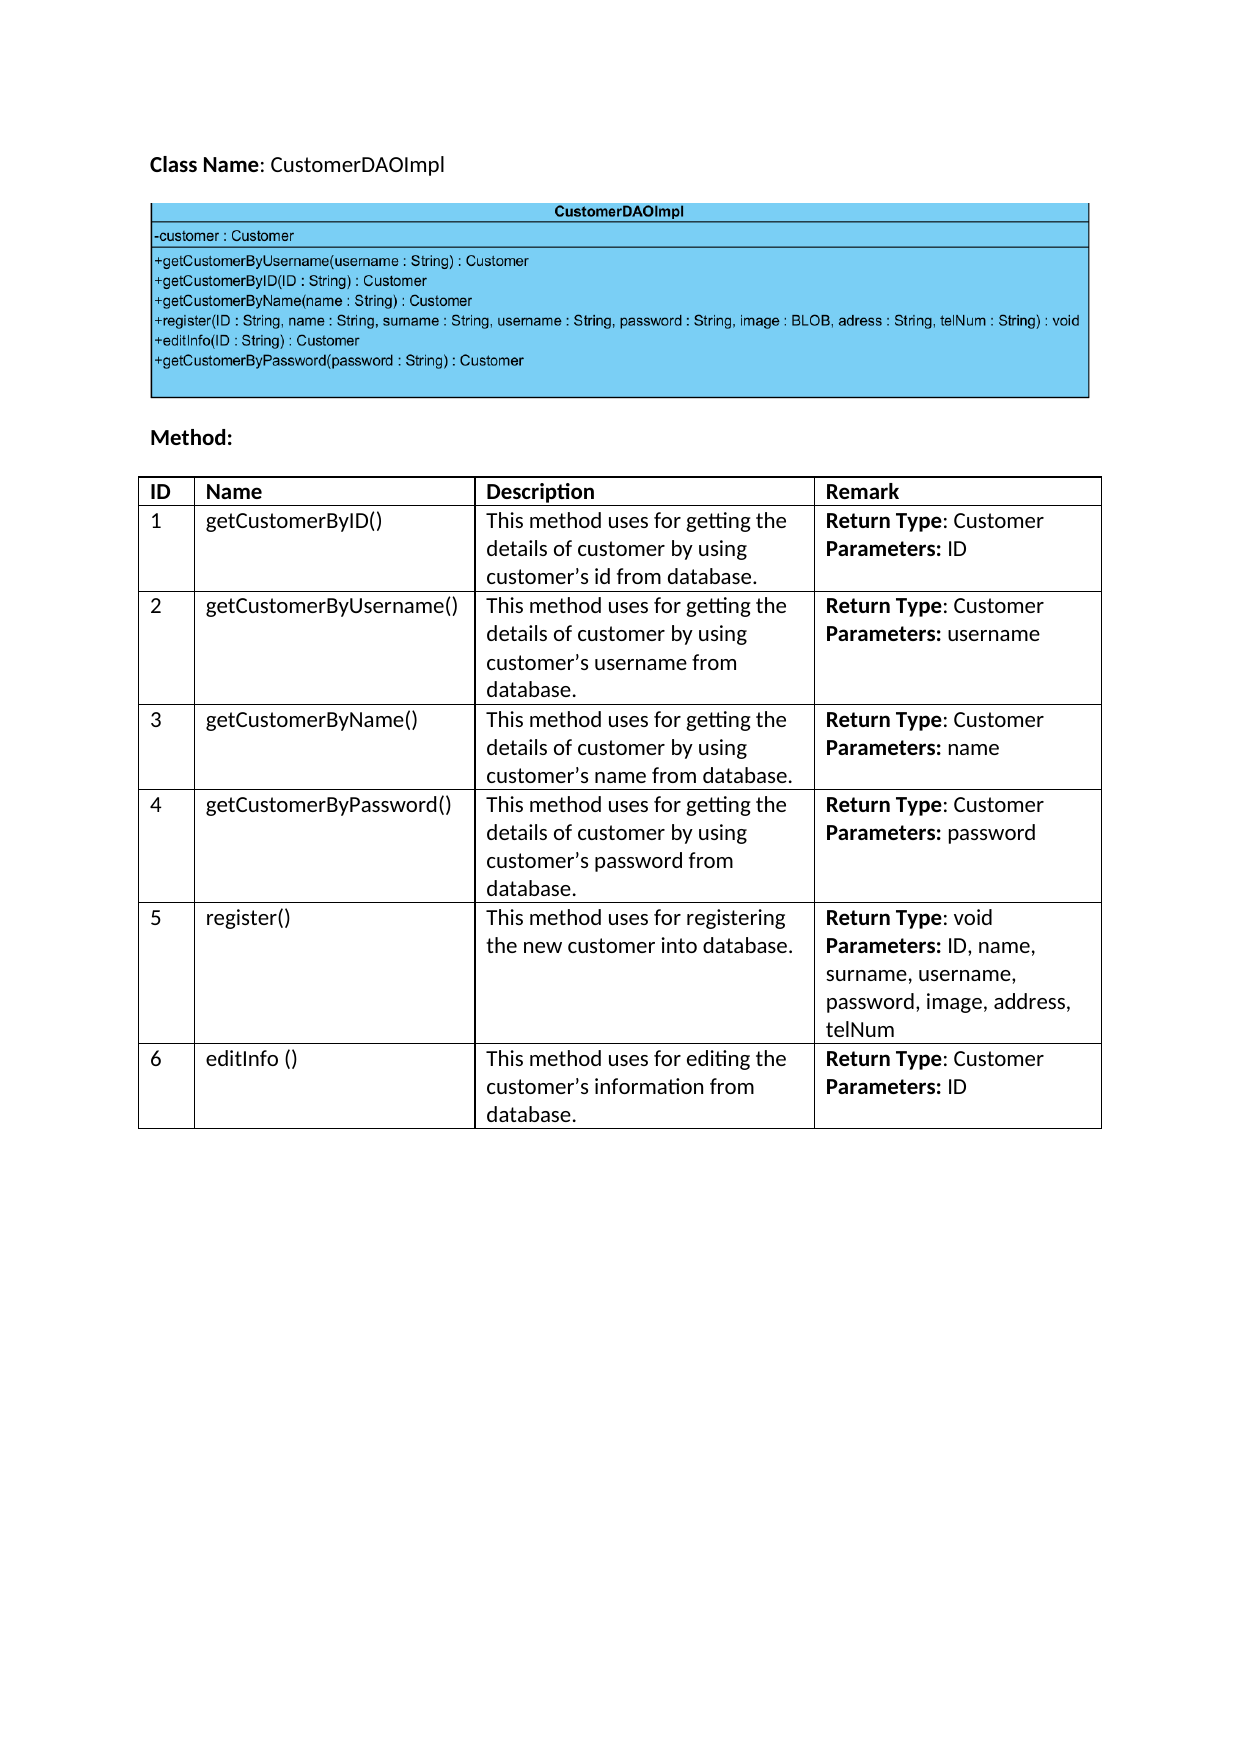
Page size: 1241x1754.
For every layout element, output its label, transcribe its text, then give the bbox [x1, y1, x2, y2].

table_cell editInfo () [195, 1044, 474, 1128]
table_header Remark [815, 478, 1101, 505]
table_cell This method uses for getting the details of customer by using customer’s username from database. [476, 592, 814, 704]
table_cell This method uses for editing the customer’s information from database. [476, 1044, 814, 1128]
table_cell 5 [139, 903, 194, 1043]
table_cell This method uses for getting the details of customer by using customer’s name from database. [476, 705, 814, 789]
table_cell register() [195, 903, 474, 1043]
table_cell Return Type: Customer Parameters: ID [815, 506, 1101, 591]
table_cell getCustomerByUsername() [195, 592, 474, 704]
picture [150, 203, 1091, 399]
table_cell This method uses for getting the details of customer by using customer’s id from database. [476, 506, 814, 591]
text Method: [150, 423, 1090, 451]
table_cell getCustomerByName() [195, 705, 474, 789]
table_cell Return Type: void Parameters: ID, name, surname, username, password, image, address, telNum [815, 903, 1101, 1043]
table_header ID [139, 478, 194, 505]
table_cell Return Type: Customer Parameters: username [815, 592, 1101, 704]
table_cell This method uses for getting the details of customer by using customer’s password from database. [476, 790, 814, 902]
table_header Name [195, 478, 474, 505]
table_cell 6 [139, 1044, 194, 1128]
text Class Name: CustomerDAOImpl [150, 150, 1090, 178]
table_header Description [476, 478, 814, 505]
table_cell 2 [139, 592, 194, 704]
table_cell This method uses for registering the new customer into database. [476, 903, 814, 1043]
table_cell 4 [139, 790, 194, 902]
table_cell Return Type: Customer Parameters: ID [815, 1044, 1101, 1128]
table_cell getCustomerByPassword() [195, 790, 474, 902]
table_cell 1 [139, 506, 194, 591]
table_cell 3 [139, 705, 194, 789]
table_cell Return Type: Customer Parameters: password [815, 790, 1101, 902]
table_cell getCustomerByID() [195, 506, 474, 591]
table_cell Return Type: Customer Parameters: name [815, 705, 1101, 789]
